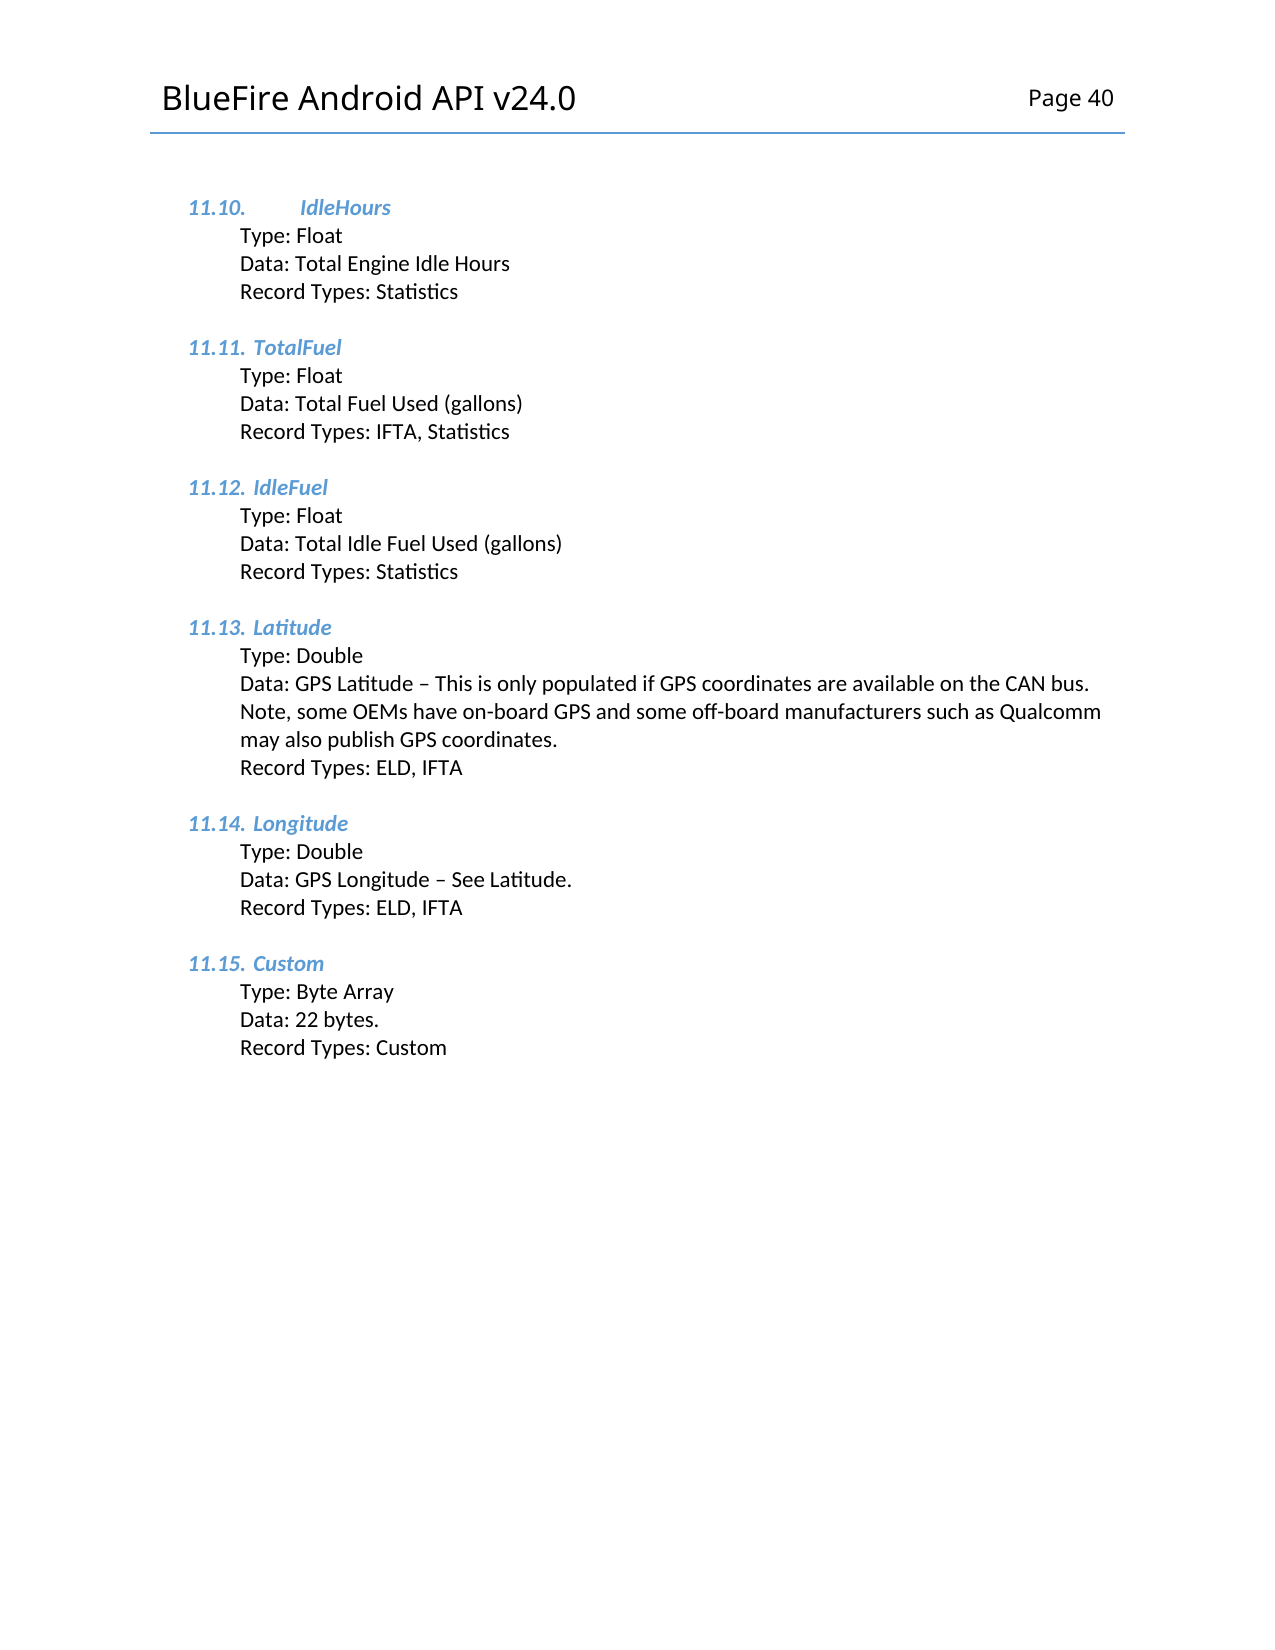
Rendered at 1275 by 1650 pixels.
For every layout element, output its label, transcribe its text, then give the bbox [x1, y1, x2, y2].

text Data: 22 bytes. [240, 1006, 1125, 1033]
text Type: Double [240, 641, 1125, 669]
text Record Types: ELD, IFTA [240, 753, 1125, 781]
text Record Types: IFTA, Statistics [240, 417, 1125, 445]
list Longitude [187, 809, 1125, 837]
list IdleFuel [187, 473, 1125, 501]
text Data: GPS Latitude – This is only populated if GPS coordinates are available on the CAN bus. Note, some OEMs have on-board GPS and some off-board manufacturers such as Qualcomm may also publish GPS coordinates. [240, 669, 1125, 753]
text Type: Float [240, 361, 1125, 389]
text Type: Float [240, 501, 1125, 529]
text Record Types: Statistics [240, 557, 1125, 585]
text Data: GPS Longitude – See Latitude. [240, 865, 1125, 893]
list IdleHours [187, 193, 1125, 221]
text Record Types: ELD, IFTA [240, 893, 1125, 921]
list TotalFuel [187, 333, 1125, 361]
text Data: Total Engine Idle Hours [240, 249, 1125, 277]
list Custom [187, 949, 1125, 977]
text Type: Byte Array [240, 977, 1125, 1006]
list Latitude [187, 613, 1125, 641]
text Type: Double [240, 837, 1125, 865]
text Data: Total Idle Fuel Used (gallons) [240, 529, 1125, 557]
text Record Types: Custom [240, 1033, 1125, 1062]
text Type: Float [240, 221, 1125, 249]
text Record Types: Statistics [240, 277, 1125, 305]
text Data: Total Fuel Used (gallons) [240, 389, 1125, 417]
